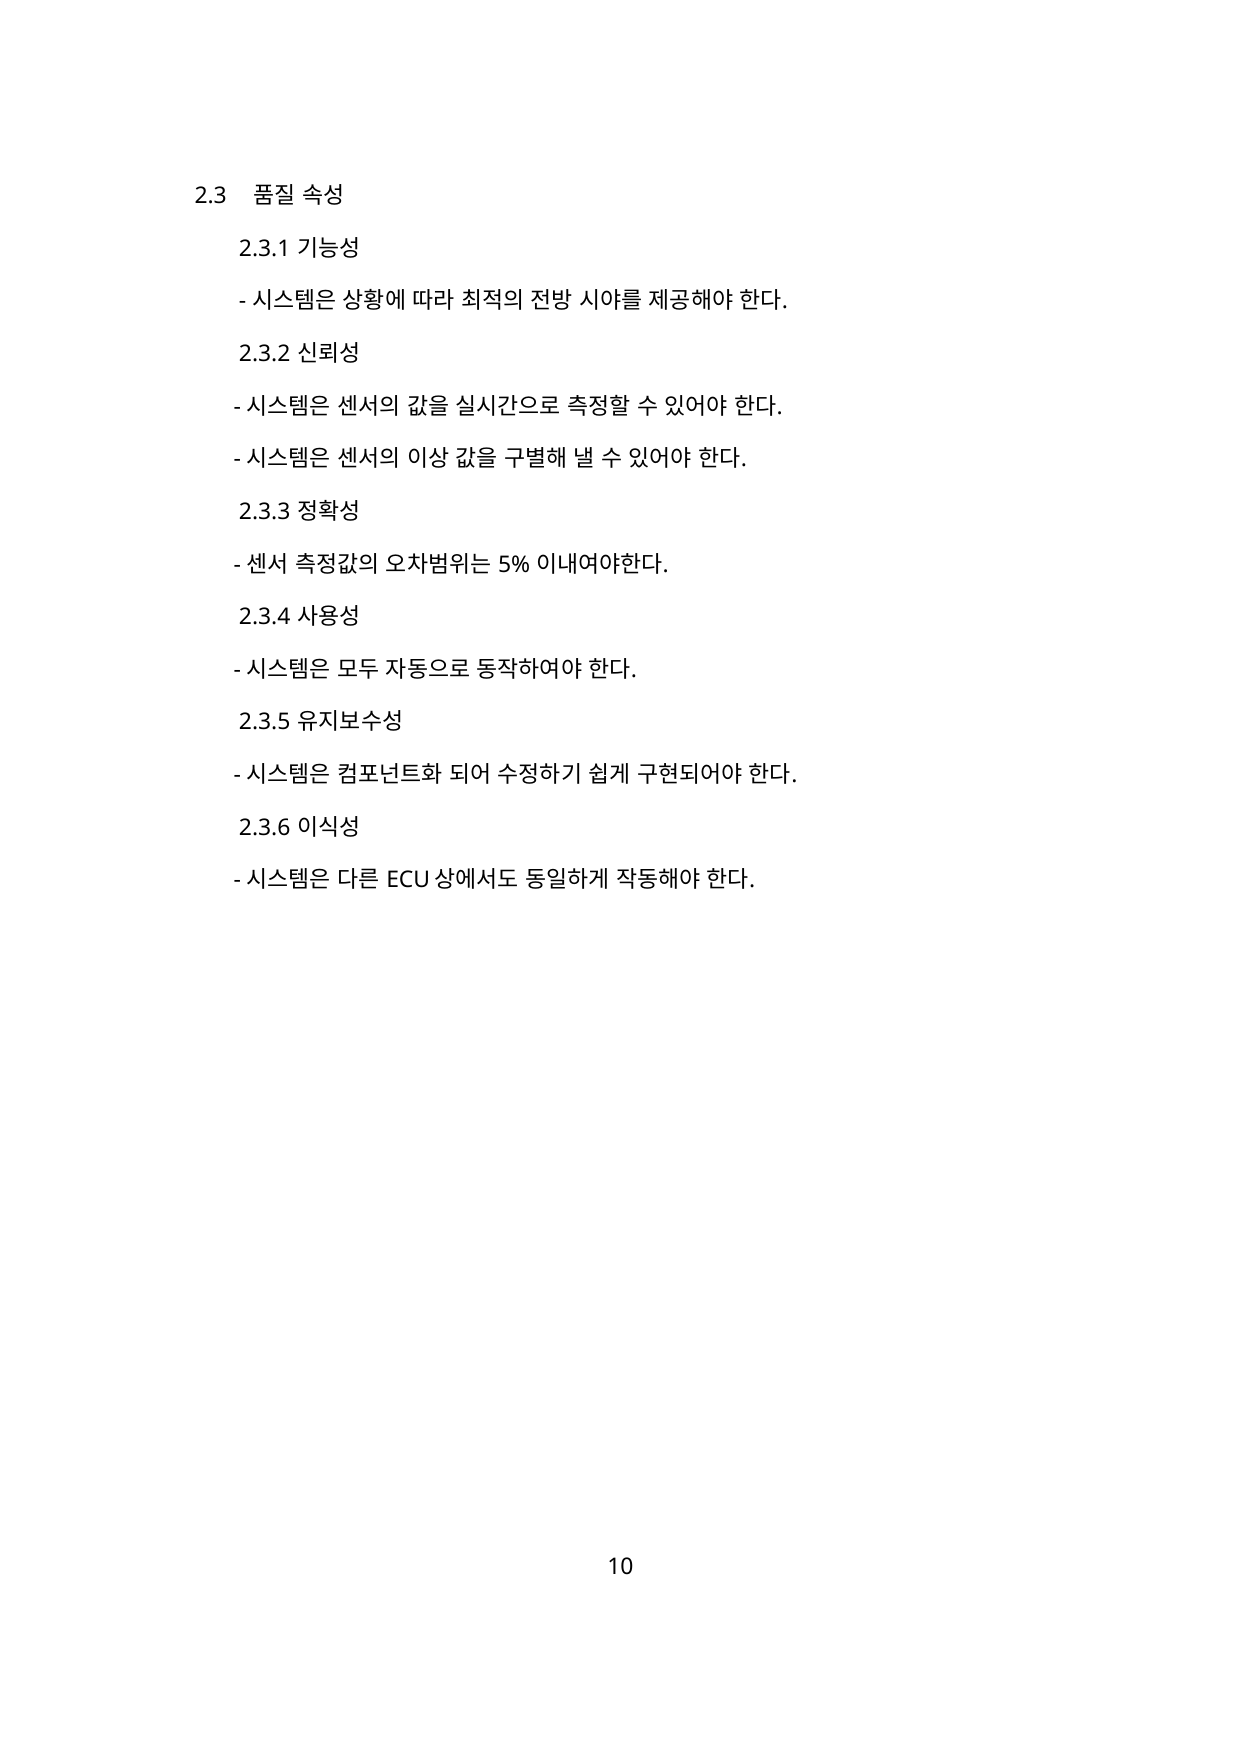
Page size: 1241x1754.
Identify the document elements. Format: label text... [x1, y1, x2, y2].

list 정확성 [239, 493, 1090, 526]
list 신뢰성 [239, 335, 1090, 368]
list 기능성 [239, 230, 1090, 263]
list - 시스템은 센서의 이상 값을 구별해 낼 수 있어야 한다. [194, 440, 1090, 473]
list 사용성 [239, 598, 1090, 631]
list - 시스템은 센서의 값을 실시간으로 측정할 수 있어야 한다. [194, 388, 1090, 421]
list - 시스템은 모두 자동으로 동작하여야 한다. [194, 651, 1090, 684]
list - 시스템은 상황에 따라 최적의 전방 시야를 제공해야 한다. [239, 282, 1090, 316]
list - 시스템은 다른 ECU상에서도 동일하게 작동해야 한다. [194, 861, 1090, 894]
list 이식성 [239, 808, 1090, 842]
list - 센서 측정값의 오차범위는 5% 이내여야한다. [194, 545, 1090, 579]
list - 시스템은 컴포넌트화 되어 수정하기 쉽게 구현되어야 한다. [194, 756, 1090, 789]
subtitle 품질 속성 [194, 177, 1090, 211]
list 유지보수성 [239, 703, 1090, 737]
